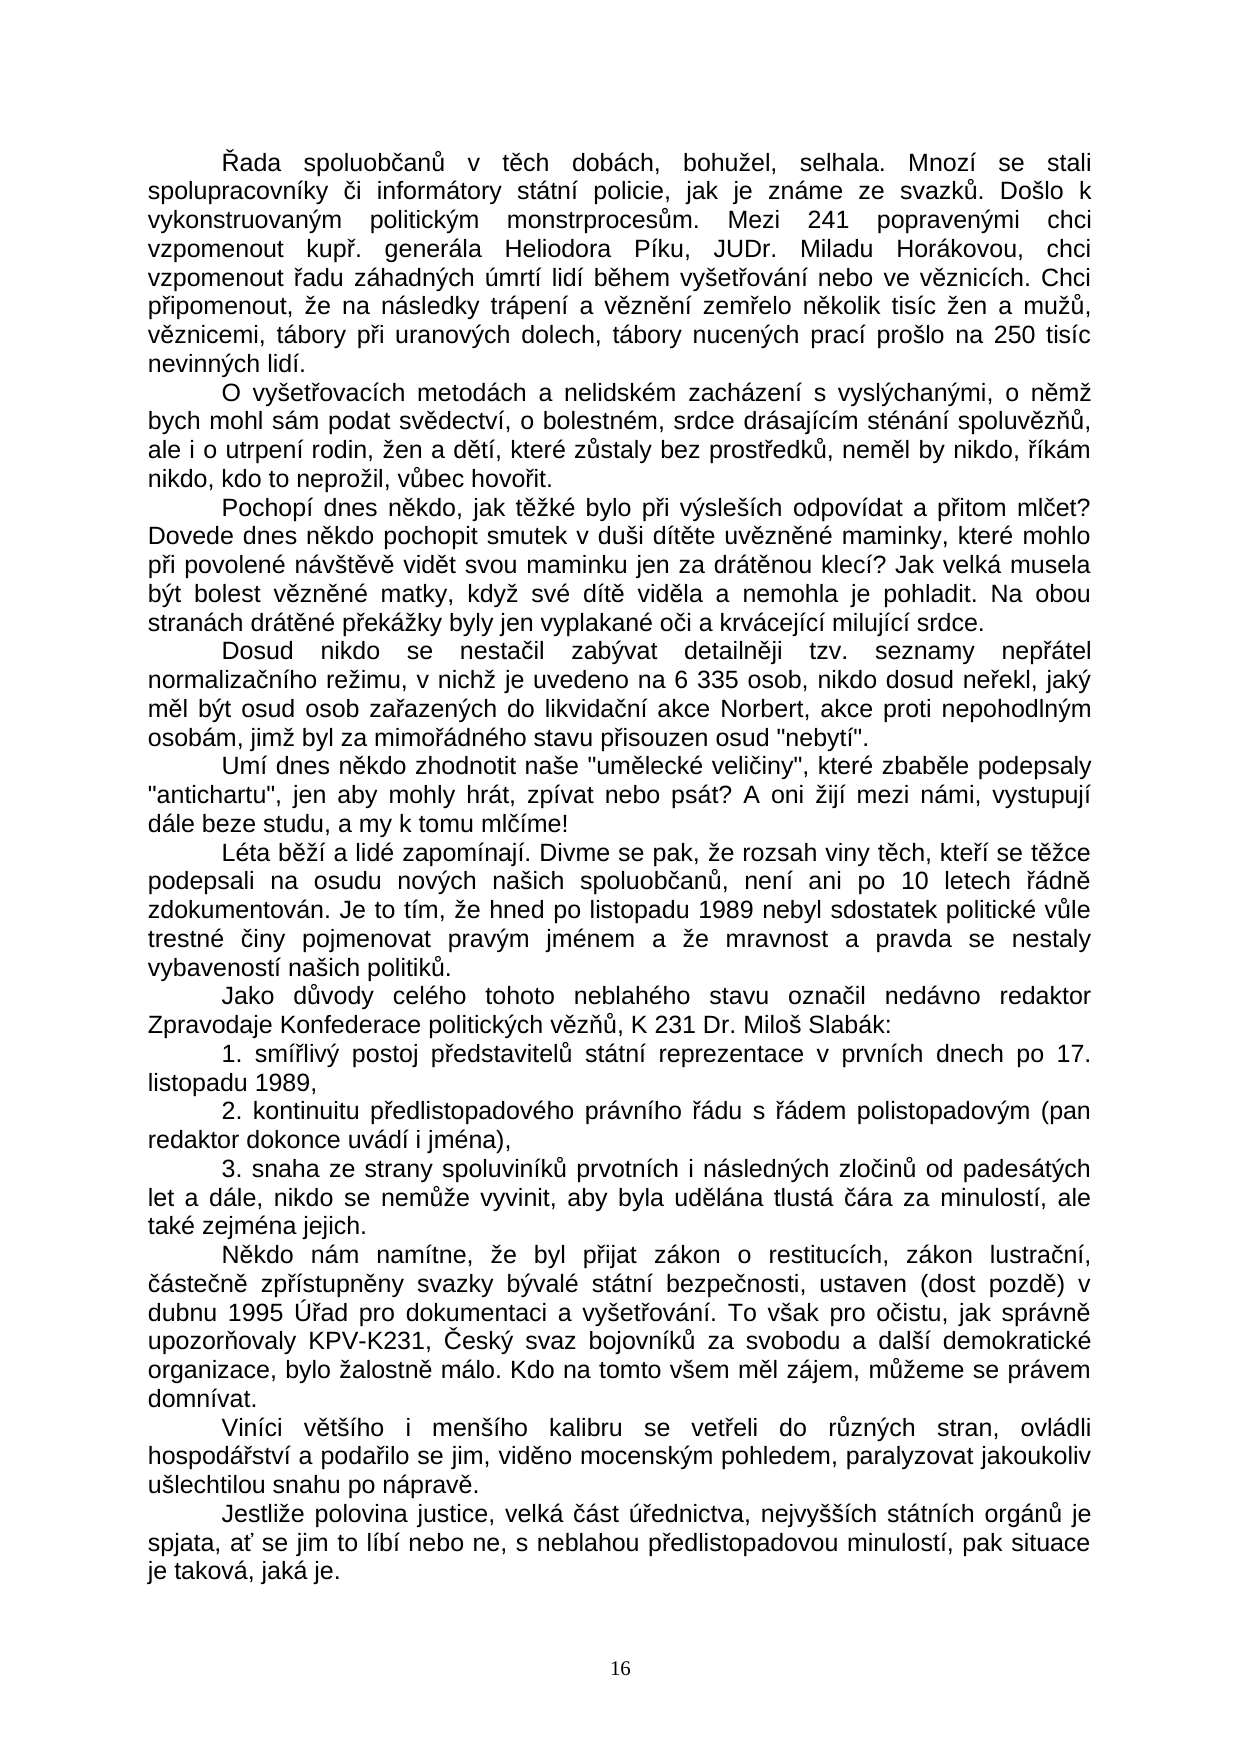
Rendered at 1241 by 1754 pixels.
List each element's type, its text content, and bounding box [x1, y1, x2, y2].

text Jestliže polovina justice, velká část úřednictva, nejvyšších státních orgánů je spjata, ať se jim to líbí nebo ne, s neblahou předlistopadovou minulostí, pak situace je taková, jaká je. [148, 1499, 1093, 1585]
text 2. kontinuitu předlistopadového právního řádu s řádem polistopadovým (pan redaktor dokonce uvádí i jména), [148, 1096, 1093, 1154]
text 3. snaha ze strany spoluviníků prvotních i následných zločinů od padesátých let a dále, nikdo se nemůže vyvinit, aby byla udělána tlustá čára za minulostí, ale také zejména jejich. [148, 1154, 1093, 1240]
text Umí dnes někdo zhodnotit naše "umělecké veličiny", které zbaběle podepsaly "antichartu", jen aby mohly hrát, zpívat nebo psát? A oni žijí mezi námi, vystupují dále beze studu, a my k tomu mlčíme! [148, 751, 1093, 838]
text Viníci většího i menšího kalibru se vetřeli do různých stran, ovládli hospodářství a podařilo se jim, viděno mocenským pohledem, paralyzovat jakoukoliv ušlechtilou snahu po nápravě. [148, 1413, 1093, 1499]
text 1. smířlivý postoj představitelů státní reprezentace v prvních dnech po 17. listopadu 1989, [148, 1039, 1093, 1096]
text Řada spoluobčanů v těch dobách, bohužel, selhala. Mnozí se stali spolupracovníky či informátory státní policie, jak je známe ze svazků. Došlo k vykonstruovaným politickým monstrprocesům. Mezi 241 popravenými chci vzpomenout kupř. generála Heliodora Píku, JUDr. Miladu Horákovou, chci vzpomenout řadu záhadných úmrtí lidí během vyšetřování nebo ve věznicích. Chci připomenout, že na následky trápení a věznění zemřelo několik tisíc žen a mužů, věznicemi, tábory při uranových dolech, tábory nucených prací prošlo na 250 tisíc nevinných lidí. [148, 148, 1093, 378]
text Jako důvody celého tohoto neblahého stavu označil nedávno redaktor Zpravodaje Konfederace politických vězňů, K 231 Dr. Miloš Slabák: [148, 981, 1093, 1039]
text Pochopí dnes někdo, jak těžké bylo při výsleších odpovídat a přitom mlčet? Dovede dnes někdo pochopit smutek v duši dítěte uvězněné maminky, které mohlo při povolené návštěvě vidět svou maminku jen za drátěnou klecí? Jak velká musela být bolest vězněné matky, když své dítě viděla a nemohla je pohladit. Na obou stranách drátěné překážky byly jen vyplakané oči a krvácející milující srdce. [148, 493, 1093, 636]
text Léta běží a lidé zapomínají. Divme se pak, že rozsah viny těch, kteří se těžce podepsali na osudu nových našich spoluobčanů, není ani po 10 letech řádně zdokumentován. Je to tím, že hned po listopadu 1989 nebyl sdostatek politické vůle trestné činy pojmenovat pravým jménem a že mravnost a pravda se nestaly vybaveností našich politiků. [148, 838, 1093, 981]
text Někdo nám namítne, že byl přijat zákon o restitucích, zákon lustrační, částečně zpřístupněny svazky bývalé státní bezpečnosti, ustaven (dost pozdě) v dubnu 1995 Úřad pro dokumentaci a vyšetřování. To však pro očistu, jak správně upozorňovaly KPV-K231, Český svaz bojovníků za svobodu a další demokratické organizace, bylo žalostně málo. Kdo na tomto všem měl zájem, můžeme se právem domnívat. [148, 1240, 1093, 1413]
text O vyšetřovacích metodách a nelidském zacházení s vyslýchanými, o němž bych mohl sám podat svědectví, o bolestném, srdce drásajícím sténání spoluvězňů, ale i o utrpení rodin, žen a dětí, které zůstaly bez prostředků, neměl by nikdo, říkám nikdo, kdo to neprožil, vůbec hovořit. [148, 378, 1093, 493]
text Dosud nikdo se nestačil zabývat detailněji tzv. seznamy nepřátel normalizačního režimu, v nichž je uvedeno na 6 335 osob, nikdo dosud neřekl, jaký měl být osud osob zařazených do likvidační akce Norbert, akce proti nepohodlným osobám, jimž byl za mimořádného stavu přisouzen osud "nebytí". [148, 636, 1093, 751]
